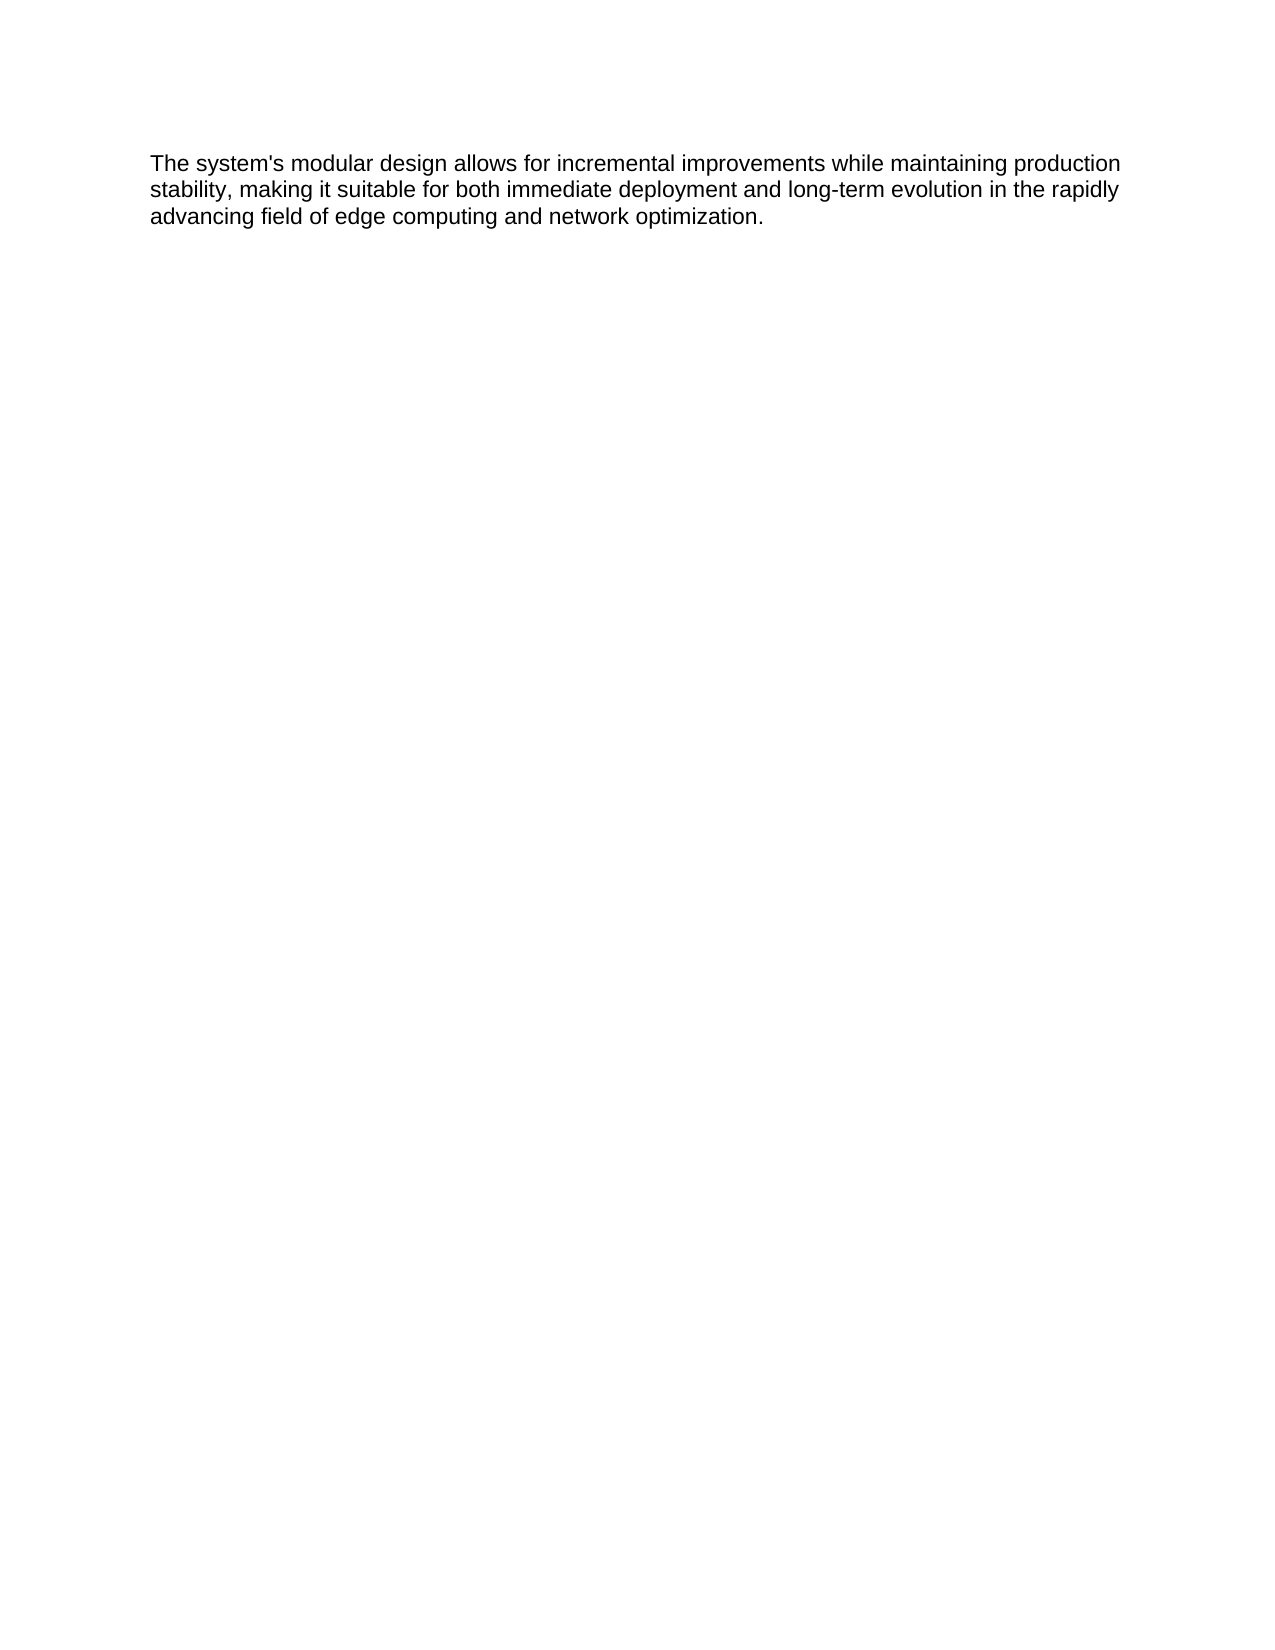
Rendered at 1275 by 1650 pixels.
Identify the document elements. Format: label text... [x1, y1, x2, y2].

text The system's modular design allows for incremental improvements while maintaining production stability, making it suitable for both immediate deployment and long-term evolution in the rapidly advancing field of edge computing and network optimization. [150, 150, 1125, 229]
